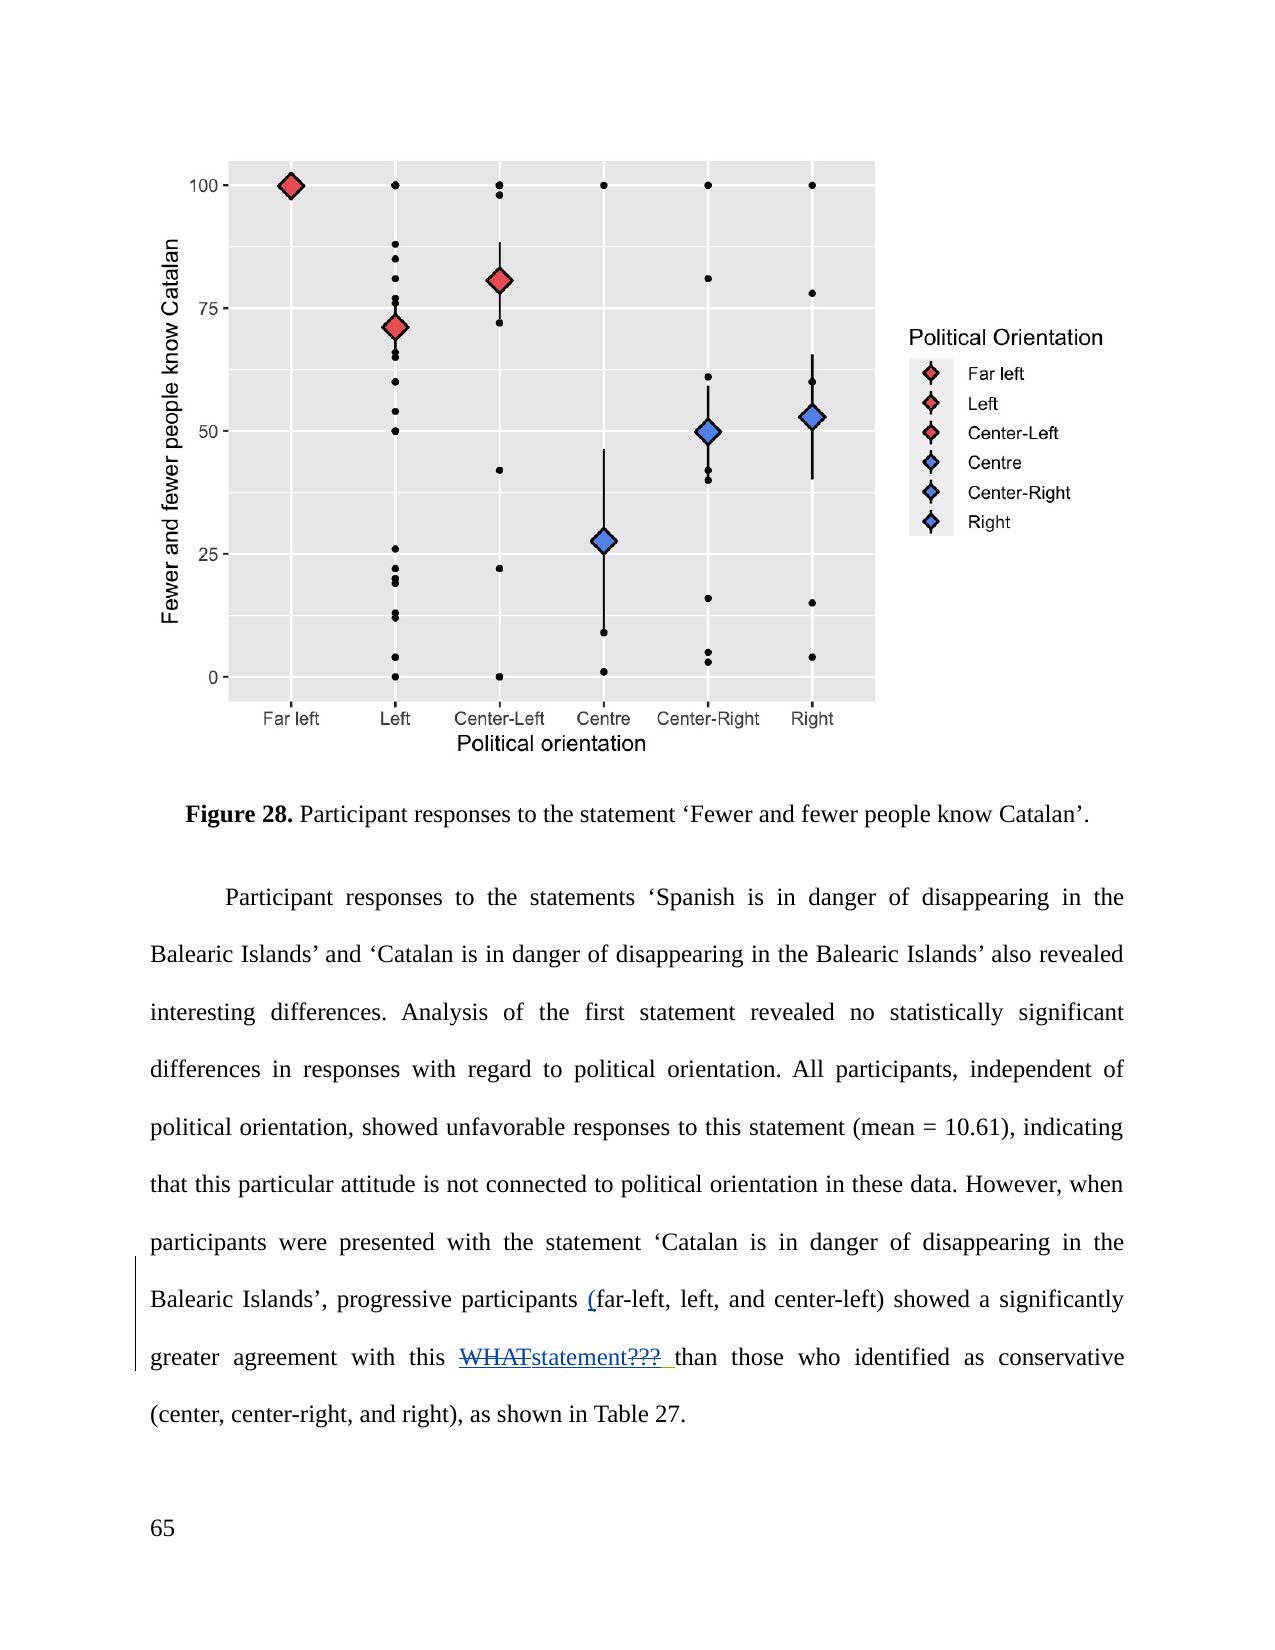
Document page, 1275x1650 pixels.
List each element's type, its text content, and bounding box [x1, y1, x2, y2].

picture [150, 150, 1125, 766]
text Participant responses to the statements ‘Spanish is in danger of disappearing in the Balearic Islands’ and ‘Catalan is in danger of disappearing in the Balearic Islands’ also revealed interesting differences. Analysis of the first statement revealed no statistically significant differences in responses with regard to political orientation. All participants, independent of political orientation, showed unfavorable responses to this statement (mean = 10.61), indicating that this particular attitude is not connected to political orientation in these data. However, when participants were presented with the statement ‘Catalan is in danger of disappearing in the Balearic Islands’, progressive participants far-left, left, and center-left) showed a significantly greater agreement with this than those who identified as conservative (center, center-right, and right), as shown in Table 27. [150, 882, 1125, 1428]
text Figure 28. Participant responses to the statement ‘Fewer and fewer people know Catalan’. [150, 799, 1125, 828]
